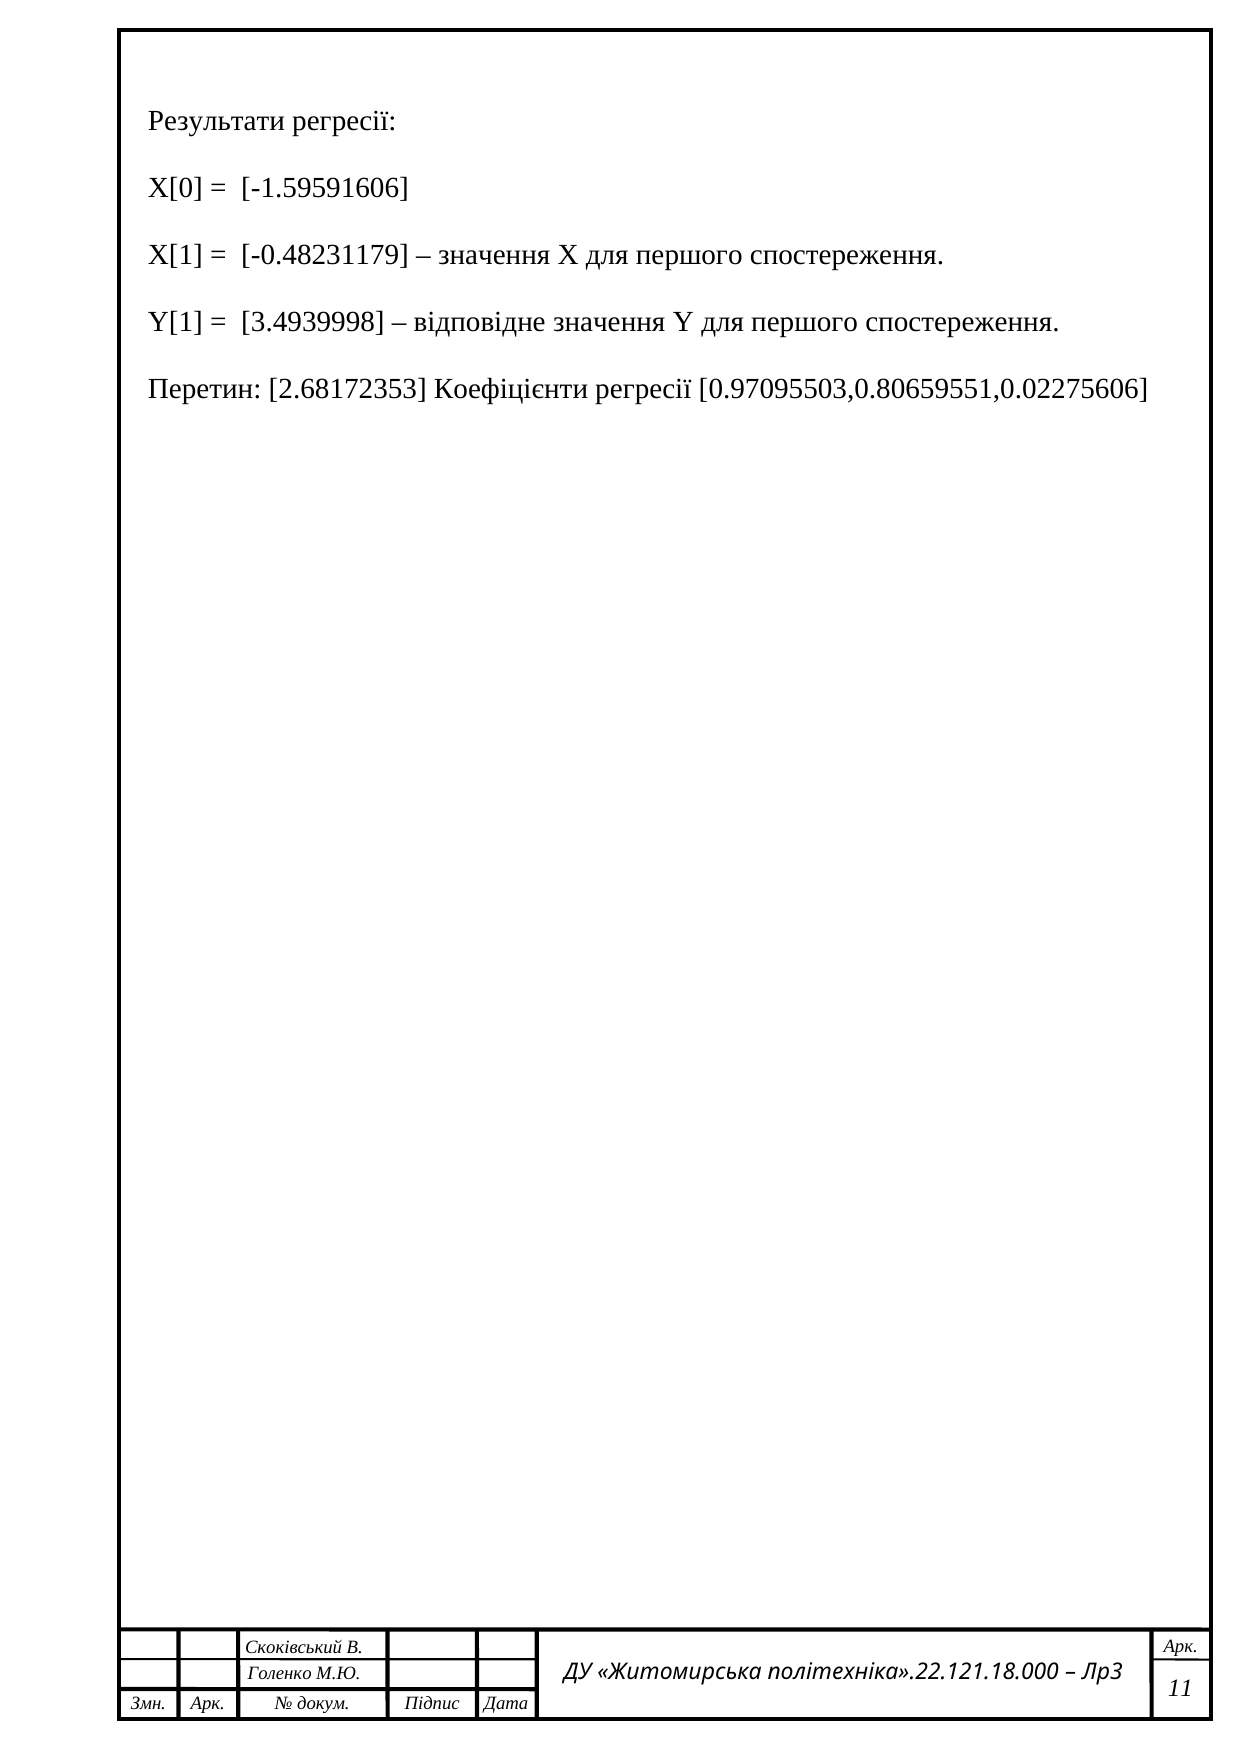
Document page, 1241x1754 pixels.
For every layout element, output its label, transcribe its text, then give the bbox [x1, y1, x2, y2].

text Перетин: [2.68172353] Коефіцієнти регресії [0.97095503,0.80659551,0.02275606] [148, 371, 1181, 404]
text Результати регресії: X[0] = [-1.59591606] [148, 103, 1181, 203]
text Y[1] = [3.4939998] – відповідне значення Y для першого спостереження. [148, 304, 1181, 337]
text X[1] = [-0.48231179] – значення Х для першого спостереження. [148, 237, 1181, 270]
